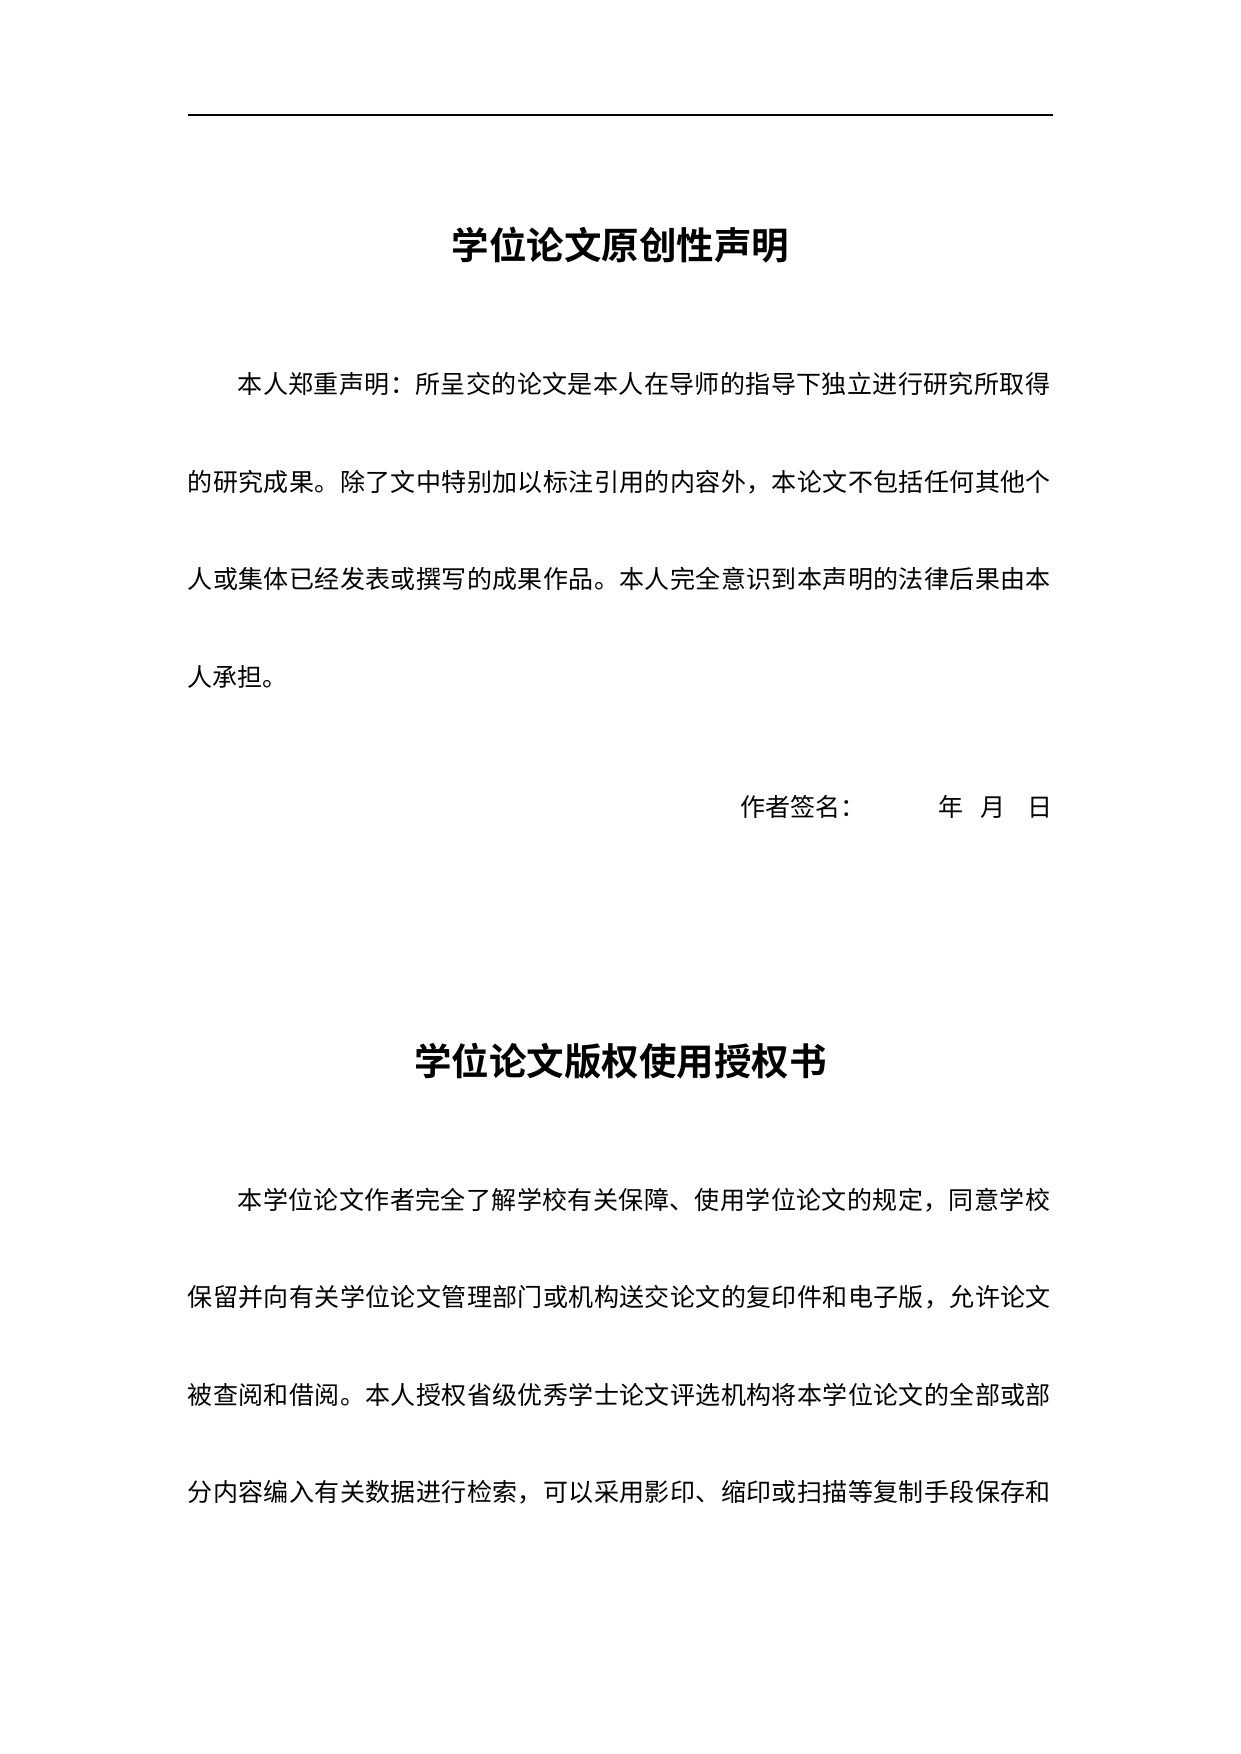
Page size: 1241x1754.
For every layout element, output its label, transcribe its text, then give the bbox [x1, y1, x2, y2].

text 本人郑重声明：所呈交的论文是本人在导师的指导下独立进行研究所取得的研究成果。除了文中特别加以标注引用的内容外，本论文不包括任何其他个人或集体已经发表或撰写的成果作品。本人完全意识到本声明的法律后果由本人承担。 [187, 350, 1053, 708]
text 学位论文原创性声明 [187, 211, 1053, 276]
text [187, 1166, 1053, 1523]
text 学位论文版权使用授权书 [187, 1027, 1053, 1092]
text 作者签名： 年 月 日 [187, 773, 1053, 838]
